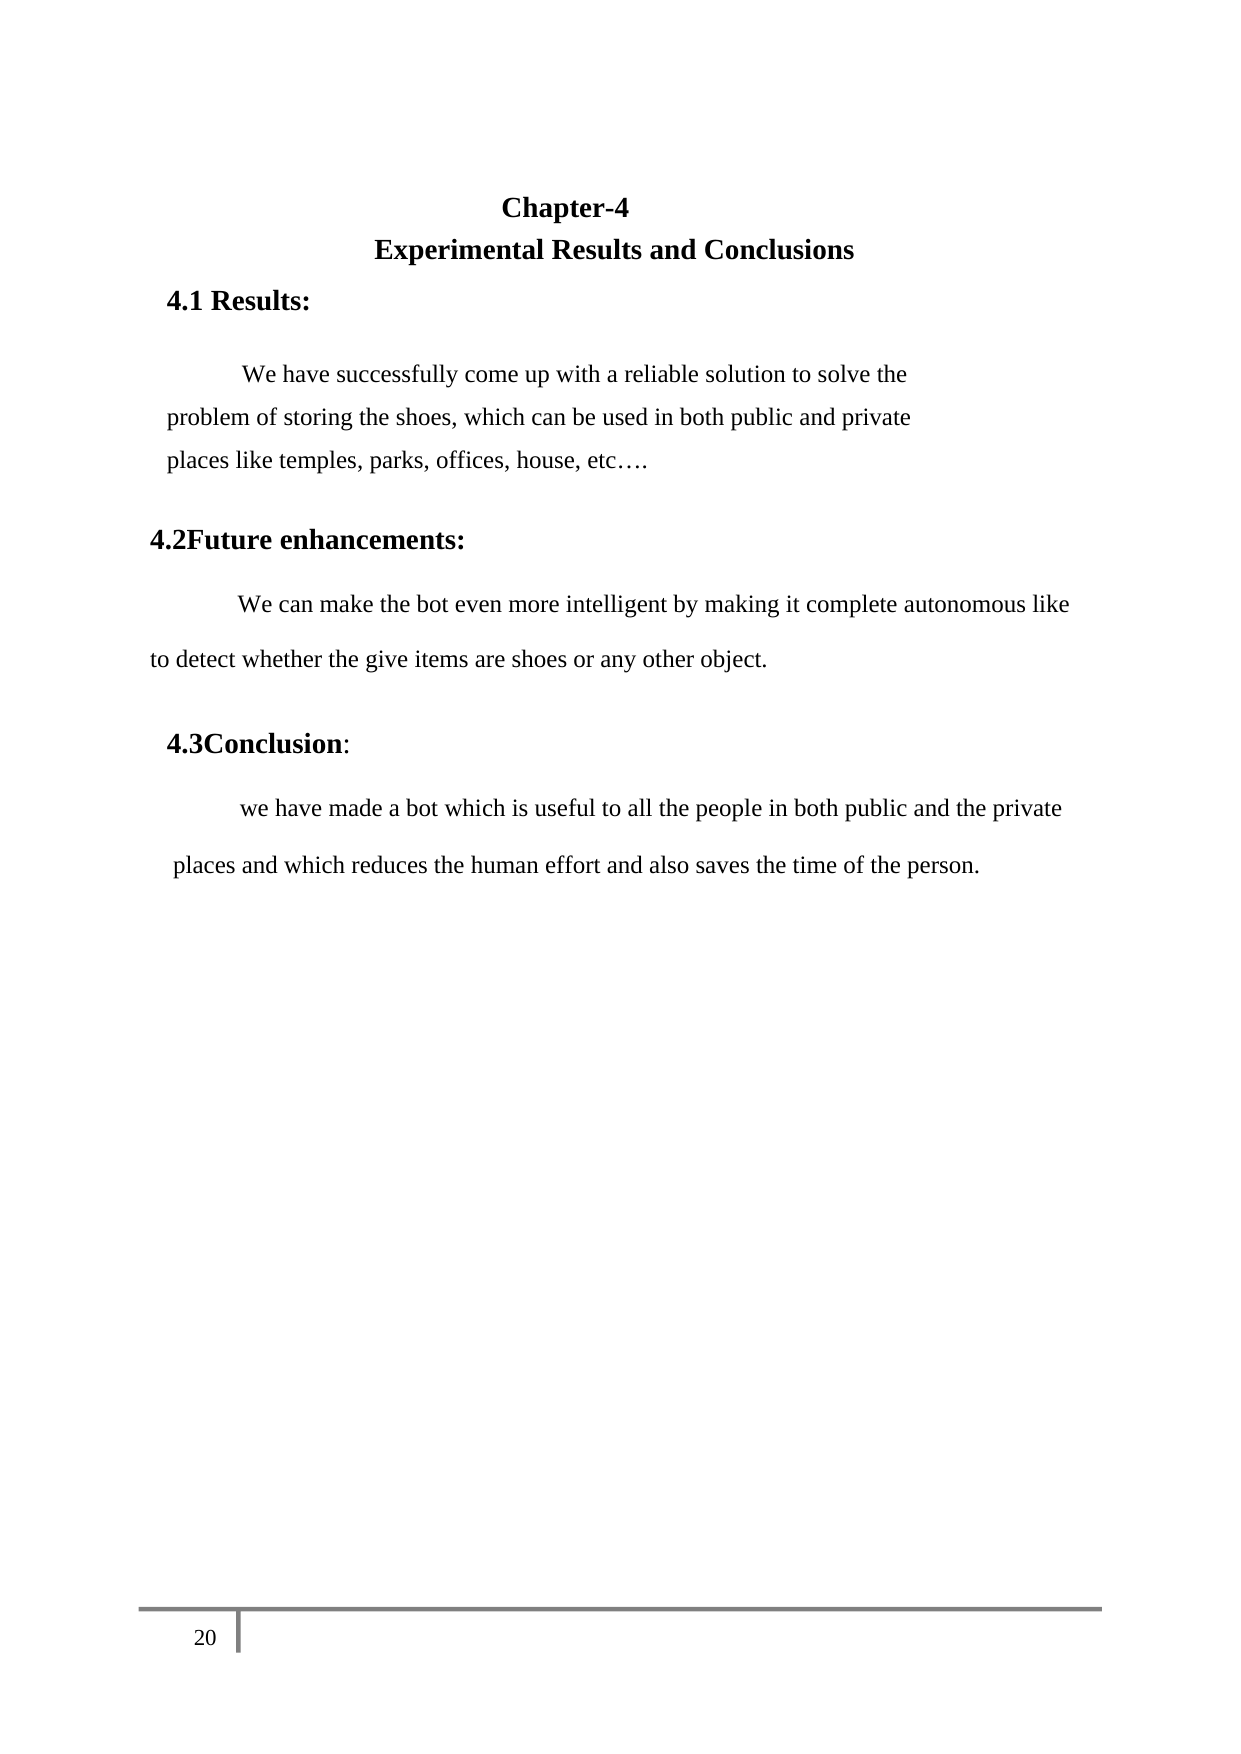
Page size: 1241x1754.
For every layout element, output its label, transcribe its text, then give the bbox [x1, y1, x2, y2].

subtitle 4.3Conclusion: [167, 726, 1090, 759]
subtitle we have made a bot which is useful to all the people in both public and the private [167, 793, 1090, 822]
subtitle places and which reduces the human effort and also saves the time of the person. [167, 850, 1090, 879]
text 4.2Future enhancements: [150, 522, 1090, 556]
text Chapter-4 [305, 190, 825, 223]
text Experimental Results and Conclusions [374, 232, 1090, 266]
text We have successfully come up with a reliable solution to solve the problem of storing the shoes, which can be used in both public and private places like temples, parks, offices, house, etc…. [167, 359, 949, 474]
subtitle Results: [167, 283, 1090, 317]
text We can make the bot even more intelligent by making it complete autonomous like [150, 589, 1090, 618]
text to detect whether the give items are shoes or any other object. [150, 644, 1090, 673]
